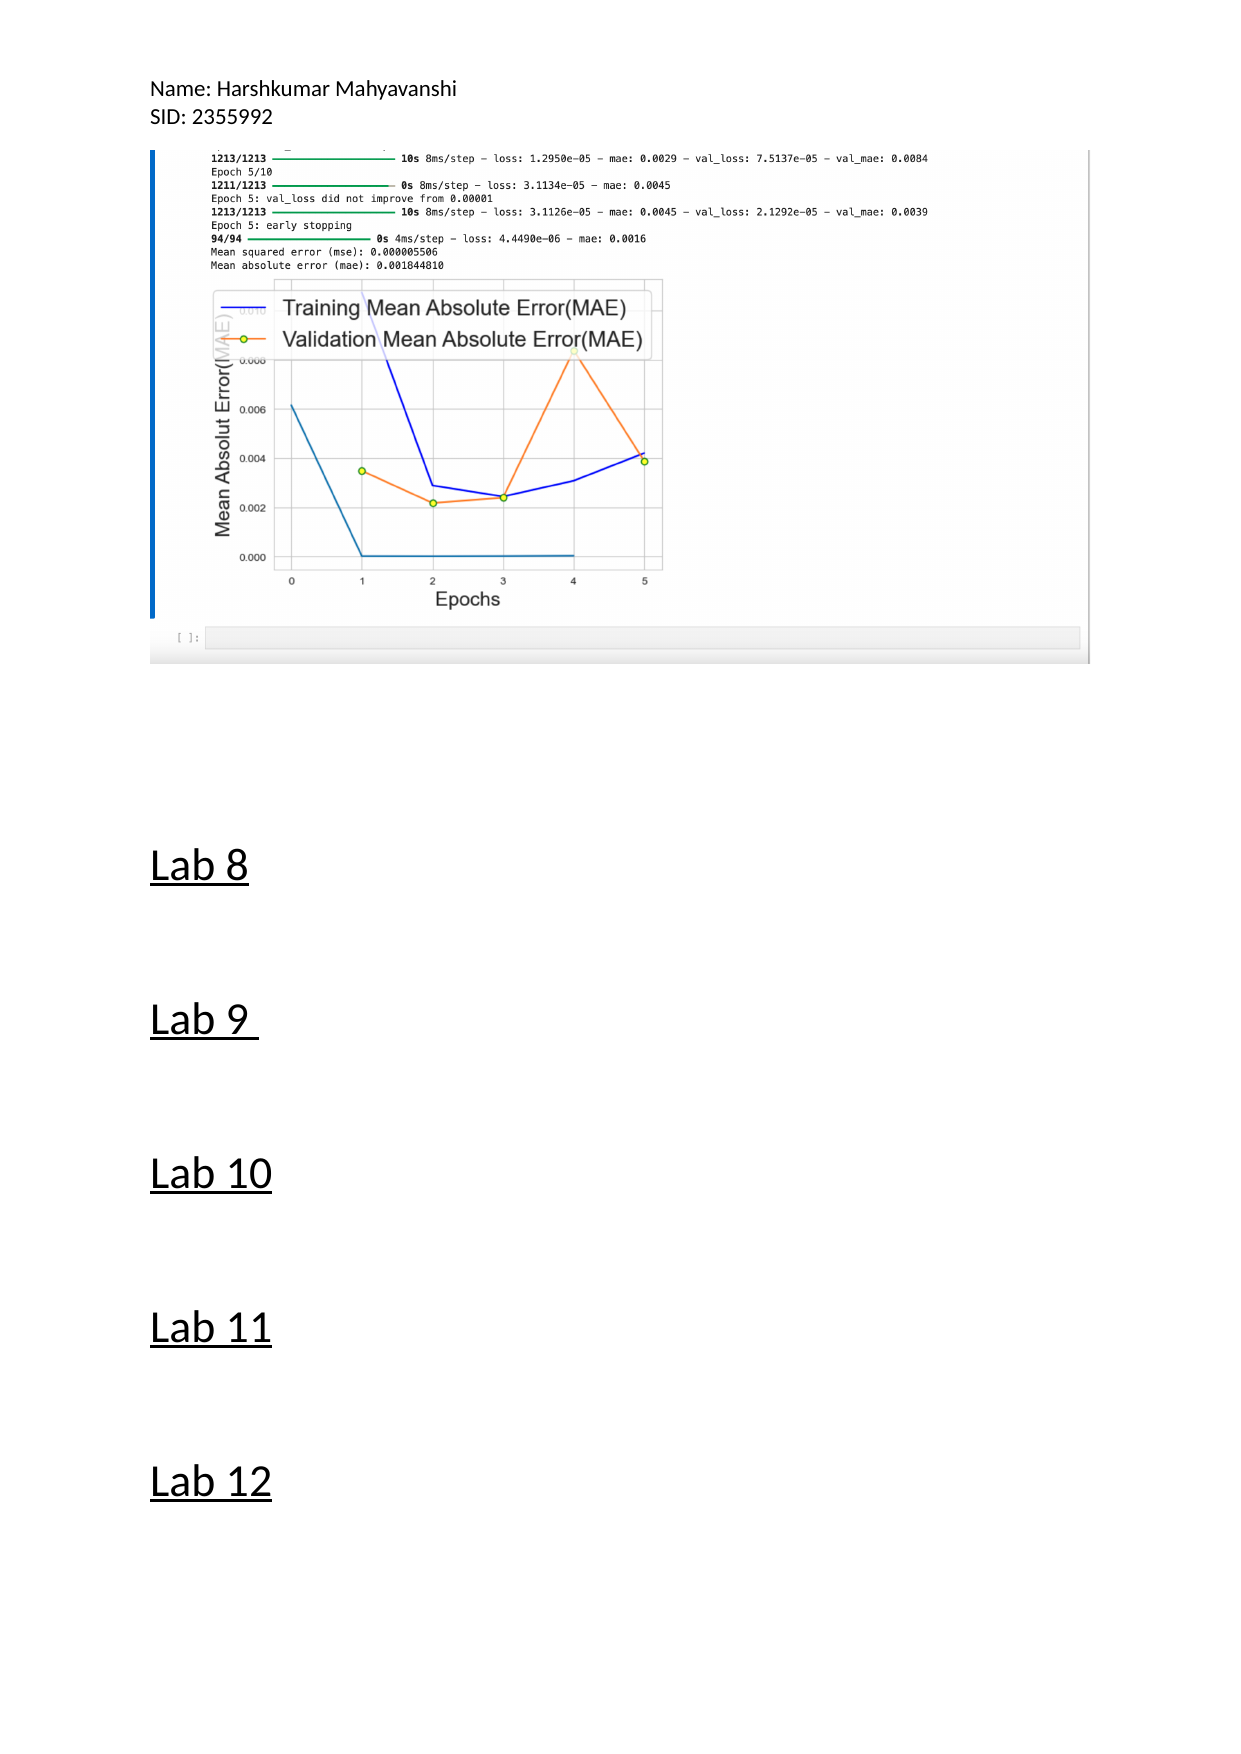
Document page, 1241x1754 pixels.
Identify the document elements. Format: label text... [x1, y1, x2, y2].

text Lab 9 [150, 990, 1090, 1046]
text Lab 8 [150, 836, 1090, 892]
text Lab 11 [150, 1298, 1090, 1354]
text Lab 12 [150, 1452, 1090, 1508]
text Lab 10 [150, 1144, 1090, 1200]
picture [150, 150, 1091, 664]
